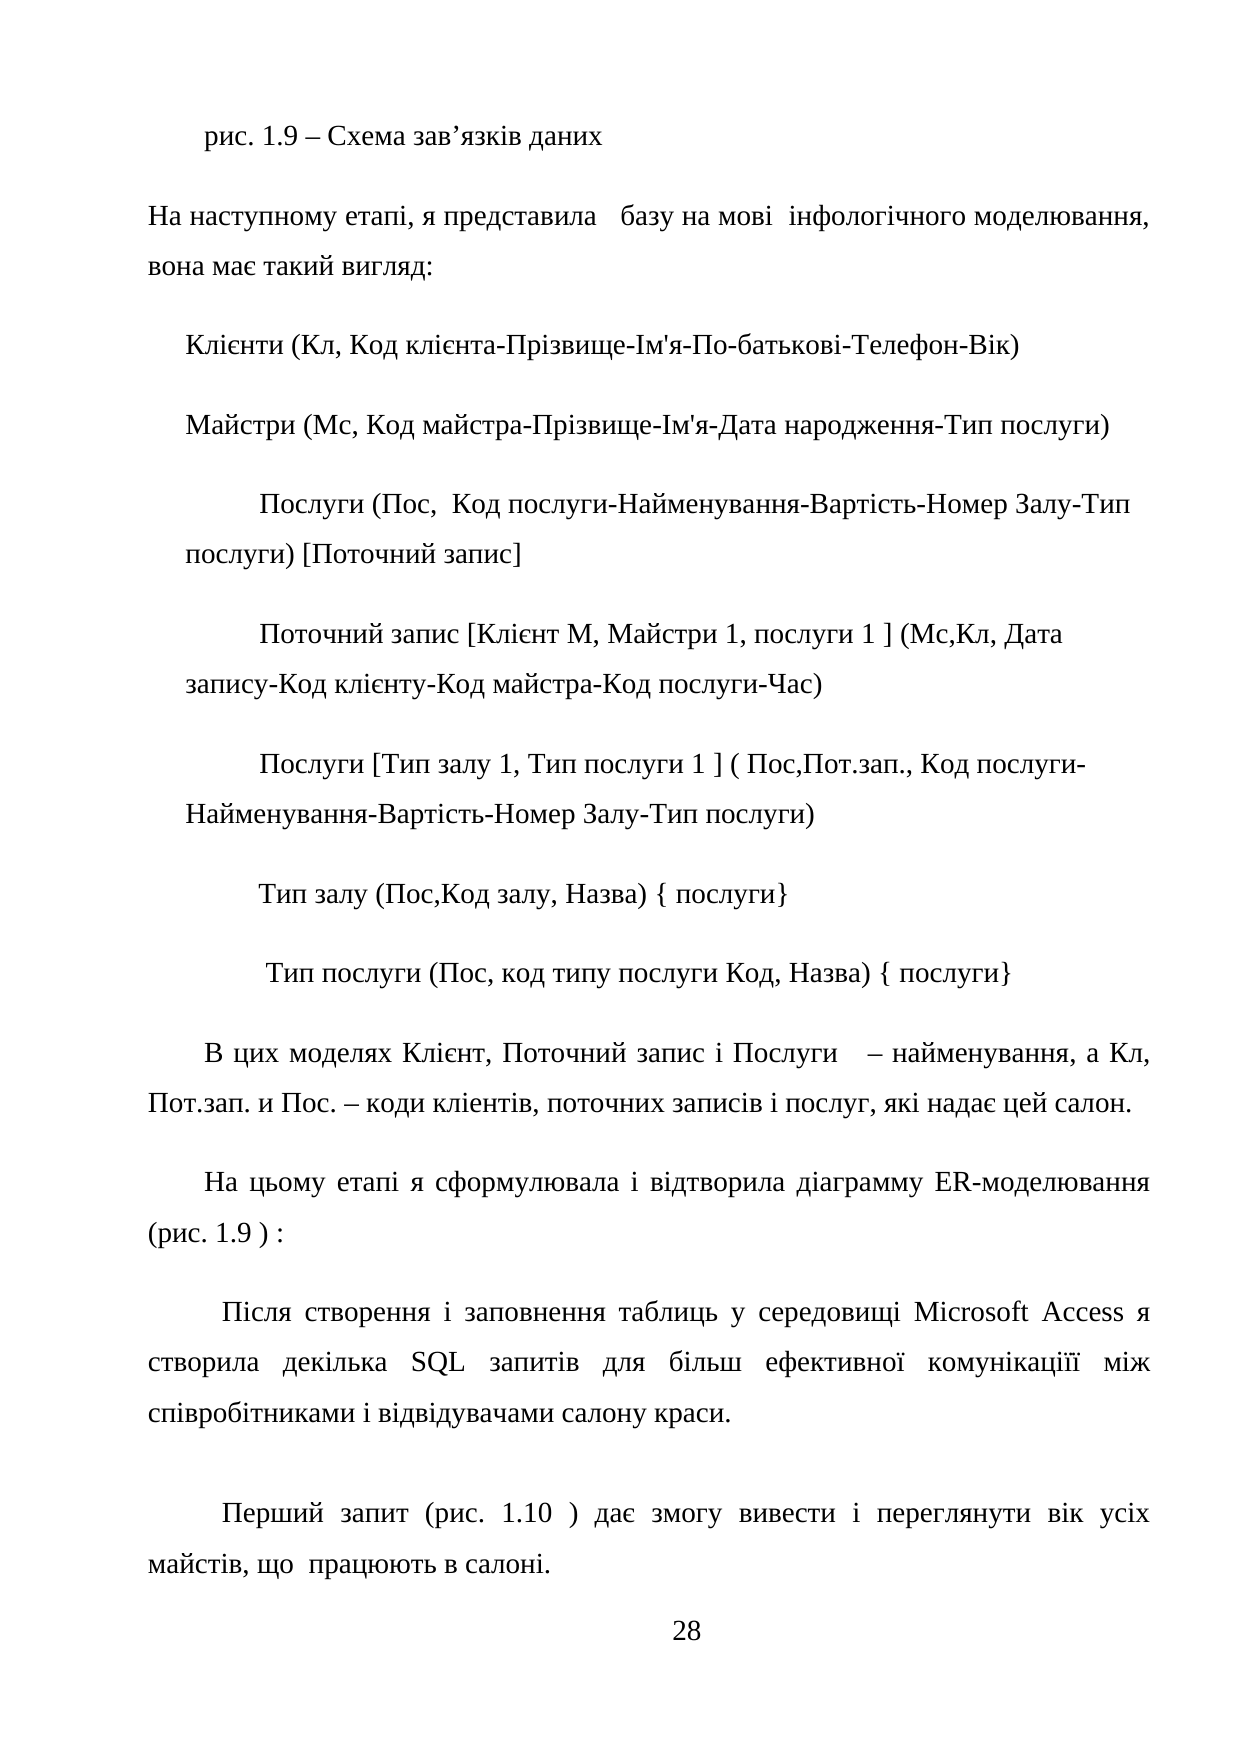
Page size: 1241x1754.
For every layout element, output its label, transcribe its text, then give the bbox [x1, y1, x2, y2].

text Послуги (Пос, Код послуги-Найменування-Вартість-Номер Залу-Тип послуги) [Поточний запис] [185, 486, 1152, 570]
text Поточний запис [Клієнт М, Майстри 1, послуги 1 ] (Мс,Кл, Дата запису-Код клієнту-Код майстра-Код послуги-Час) [185, 616, 1152, 700]
text Тип послуги (Пос, код типу послуги Код, Назва) { послуги} [148, 955, 1152, 989]
text В цих моделях Клієнт, Поточний запис і Послуги – найменування, а Кл, Пот.зап. и Пос. – коди кліентів, поточних записів і послуг, які надає цей салон. [148, 1035, 1152, 1118]
text Послуги [Тип залу 1, Тип послуги 1 ] ( Пос,Пот.зап., Код послуги-Найменування-Вартість-Номер Залу-Тип послуги) [185, 746, 1152, 830]
text Майстри (Мс, Код майстра-Прізвище-Ім'я-Дата народження-Тип послуги) [148, 407, 1152, 440]
text На цьому етапі я сформулювала і відтворила діаграмму ER-моделювання (рис. 1.9 ) : [148, 1164, 1152, 1248]
text Клієнти (Кл, Код клієнта-Прізвище-Ім'я-По-батькові-Телефон-Вік) [148, 327, 1152, 361]
text Після створення і заповнення таблиць у середовищі Microsoft Access я створила декілька SQL запитів для більш ефективної комунікаціїї між співробітниками і відвідувачами салону краси. [148, 1294, 1152, 1428]
text Тип залу (Пос,Код залу, Назва) { послуги} [148, 876, 1152, 909]
text На наступному етапі, я представила базу на мові інфологічного моделювання, вона має такий вигляд: [148, 198, 1152, 281]
text Перший запит (рис. 1.10 ) дає змогу вивести і переглянути вік усіх майстів, що працюють в салоні. [148, 1496, 1152, 1579]
text рис. 1.9 – Схема зав’язків даних [148, 118, 1152, 152]
